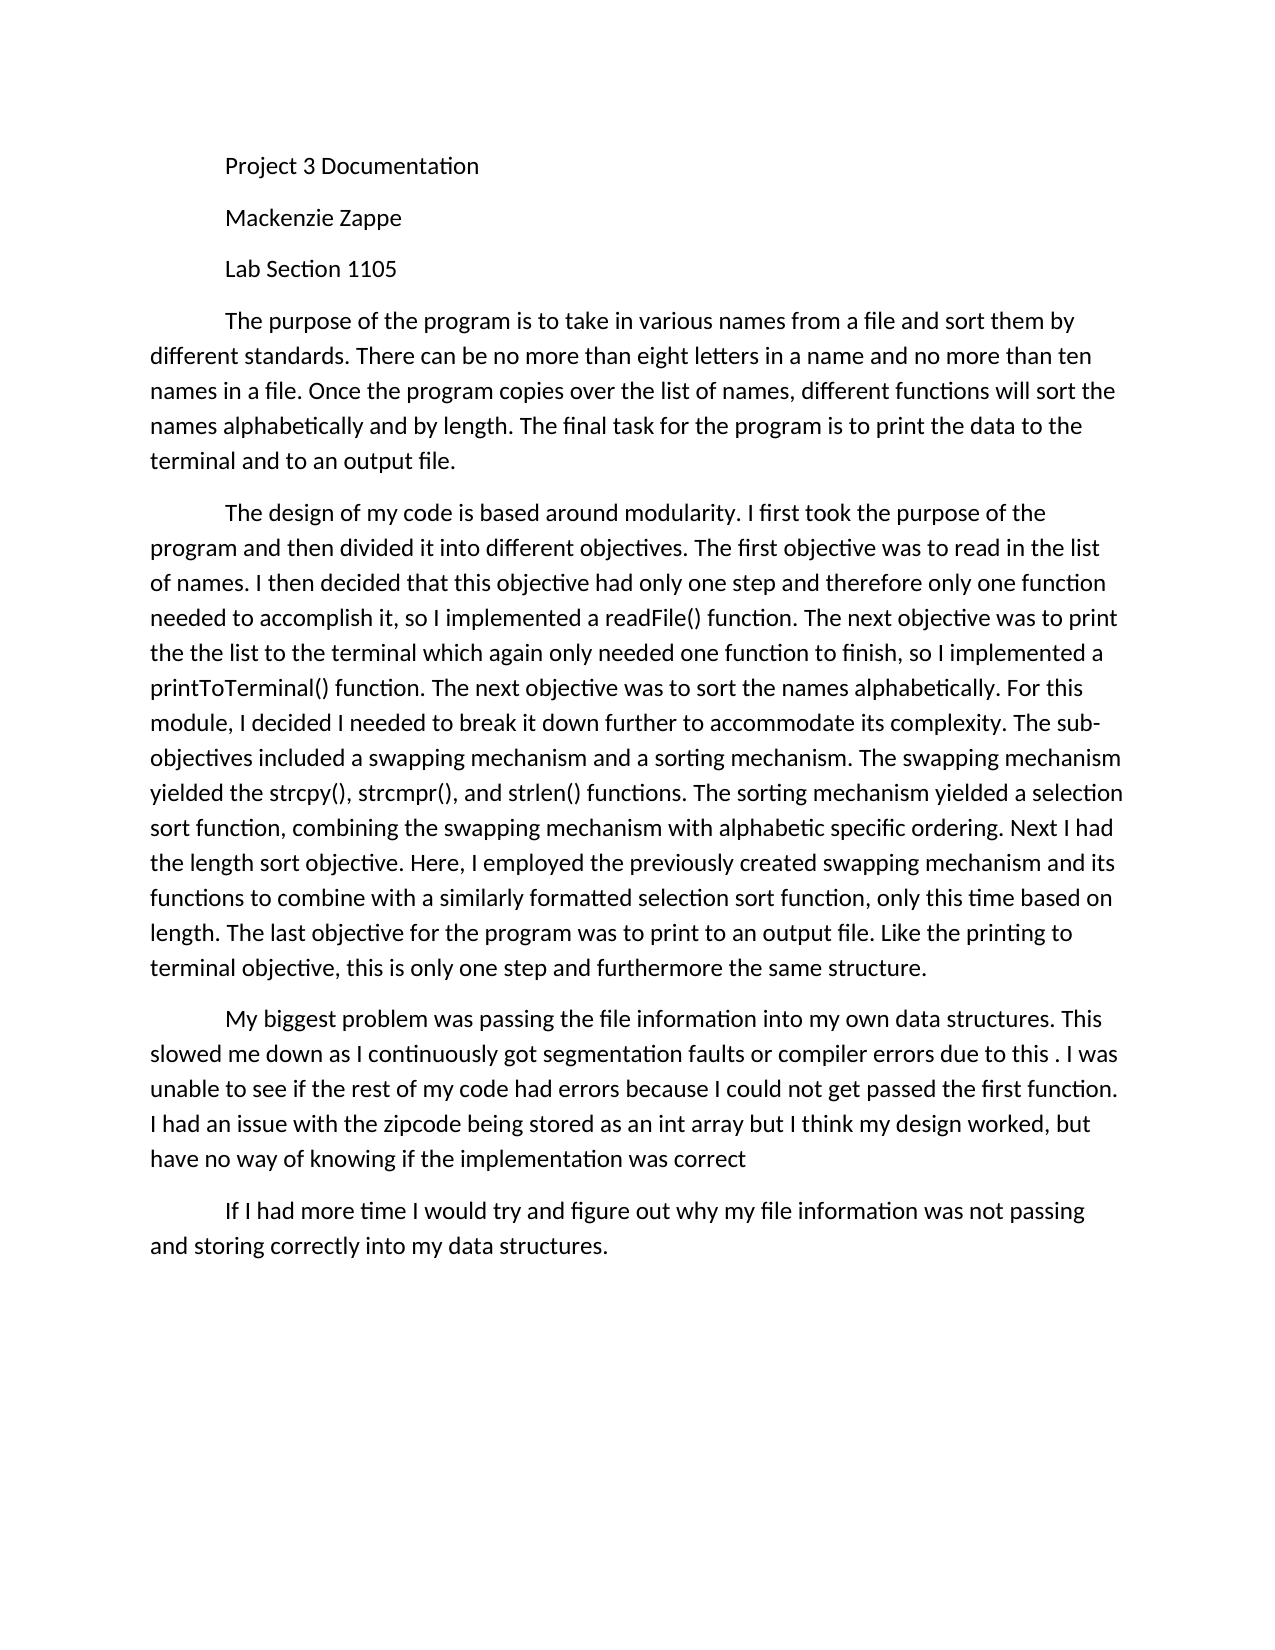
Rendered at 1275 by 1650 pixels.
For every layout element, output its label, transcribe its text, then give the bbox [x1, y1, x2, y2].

text Lab Section 1105 [150, 253, 1125, 284]
text The design of my code is based around modularity. I first took the purpose of the program and then divided it into different objectives. The first objective was to read in the list of names. I then decided that this objective had only one step and therefore only one function needed to accomplish it, so I implemented a readFile() function. The next objective was to print the the list to the terminal which again only needed one function to finish, so I implemented a printToTerminal() function. The next objective was to sort the names alphabetically. For this module, I decided I needed to break it down further to accommodate its complexity. The sub-objectives included a swapping mechanism and a sorting mechanism. The swapping mechanism yielded the strcpy(), strcmpr(), and strlen() functions. The sorting mechanism yielded a selection sort function, combining the swapping mechanism with alphabetic specific ordering. Next I had the length sort objective. Here, I employed the previously created swapping mechanism and its functions to combine with a similarly formatted selection sort function, only this time based on length. The last objective for the program was to print to an output file. Like the printing to terminal objective, this is only one step and furthermore the same structure. [150, 497, 1125, 982]
text If I had more time I would try and figure out why my file information was not passing and storing correctly into my data structures. [150, 1195, 1125, 1261]
text Mackenzie Zappe [150, 202, 1125, 232]
text My biggest problem was passing the file information into my own data structures. This slowed me down as I continuously got segmentation faults or compiler errors due to this . I was unable to see if the rest of my code had errors because I could not get passed the first function. I had an issue with the zipcode being stored as an int array but I think my design worked, but have no way of knowing if the implementation was correct [150, 1003, 1125, 1174]
text Project 3 Documentation [150, 150, 1125, 181]
text The purpose of the program is to take in various names from a file and sort them by different standards. There can be no more than eight letters in a name and no more than ten names in a file. Once the program copies over the list of names, different functions will sort the names alphabetically and by length. The final task for the program is to print the data to the terminal and to an output file. [150, 305, 1125, 476]
